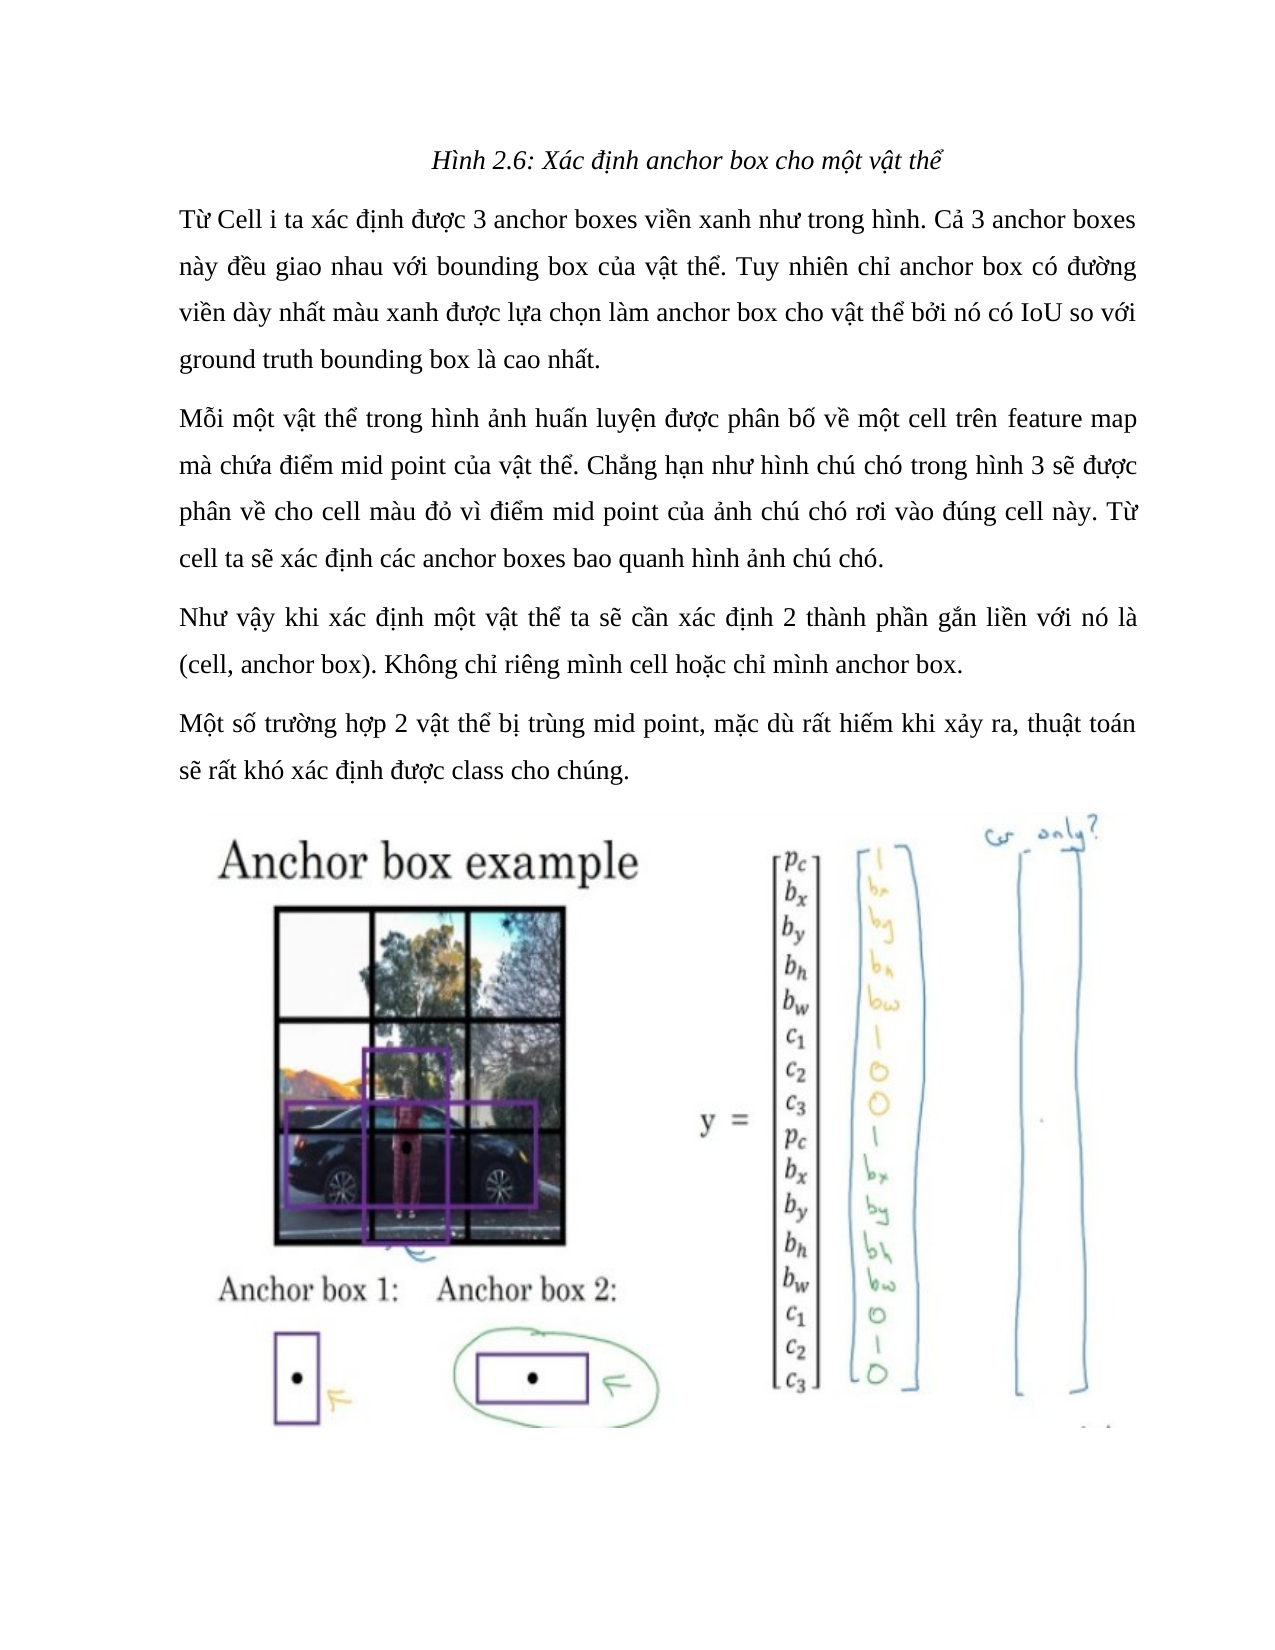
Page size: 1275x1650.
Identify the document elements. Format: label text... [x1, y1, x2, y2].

picture [208, 812, 1129, 1428]
text Từ Cell i ta xác định được 3 anchor boxes viền xanh như trong hình. Cả 3 anchor boxes này đều giao nhau với bounding box của vật thể. Tuy nhiên chỉ anchor box có đường viền dày nhất màu xanh được lựa chọn làm anchor box cho vật thể bởi nó có IoU so với ground truth bounding box là cao nhất. [179, 203, 1137, 374]
text Như vậy khi xác định một vật thể ta sẽ cần xác định 2 thành phần gắn liền với nó là (cell, anchor box). Không chỉ riêng mình cell hoặc chỉ mình anchor box. [179, 601, 1137, 679]
text Một số trường hợp 2 vật thể bị trùng mid point, mặc dù rất hiếm khi xảy ra, thuật toán sẽ rất khó xác định được class cho chúng. [179, 707, 1137, 785]
text Hình 2.6: Xác định anchor box cho một vật thể [179, 144, 1137, 175]
text Mỗi một vật thể trong hình ảnh huấn luyện được phân bố về một cell trên feature map mà chứa điểm mid point của vật thể. Chẳng hạn như hình chú chó trong hình 3 sẽ được phân về cho cell màu đỏ vì điểm mid point của ảnh chú chó rơi vào đúng cell này. Từ cell ta sẽ xác định các anchor boxes bao quanh hình ảnh chú chó. [179, 402, 1137, 573]
